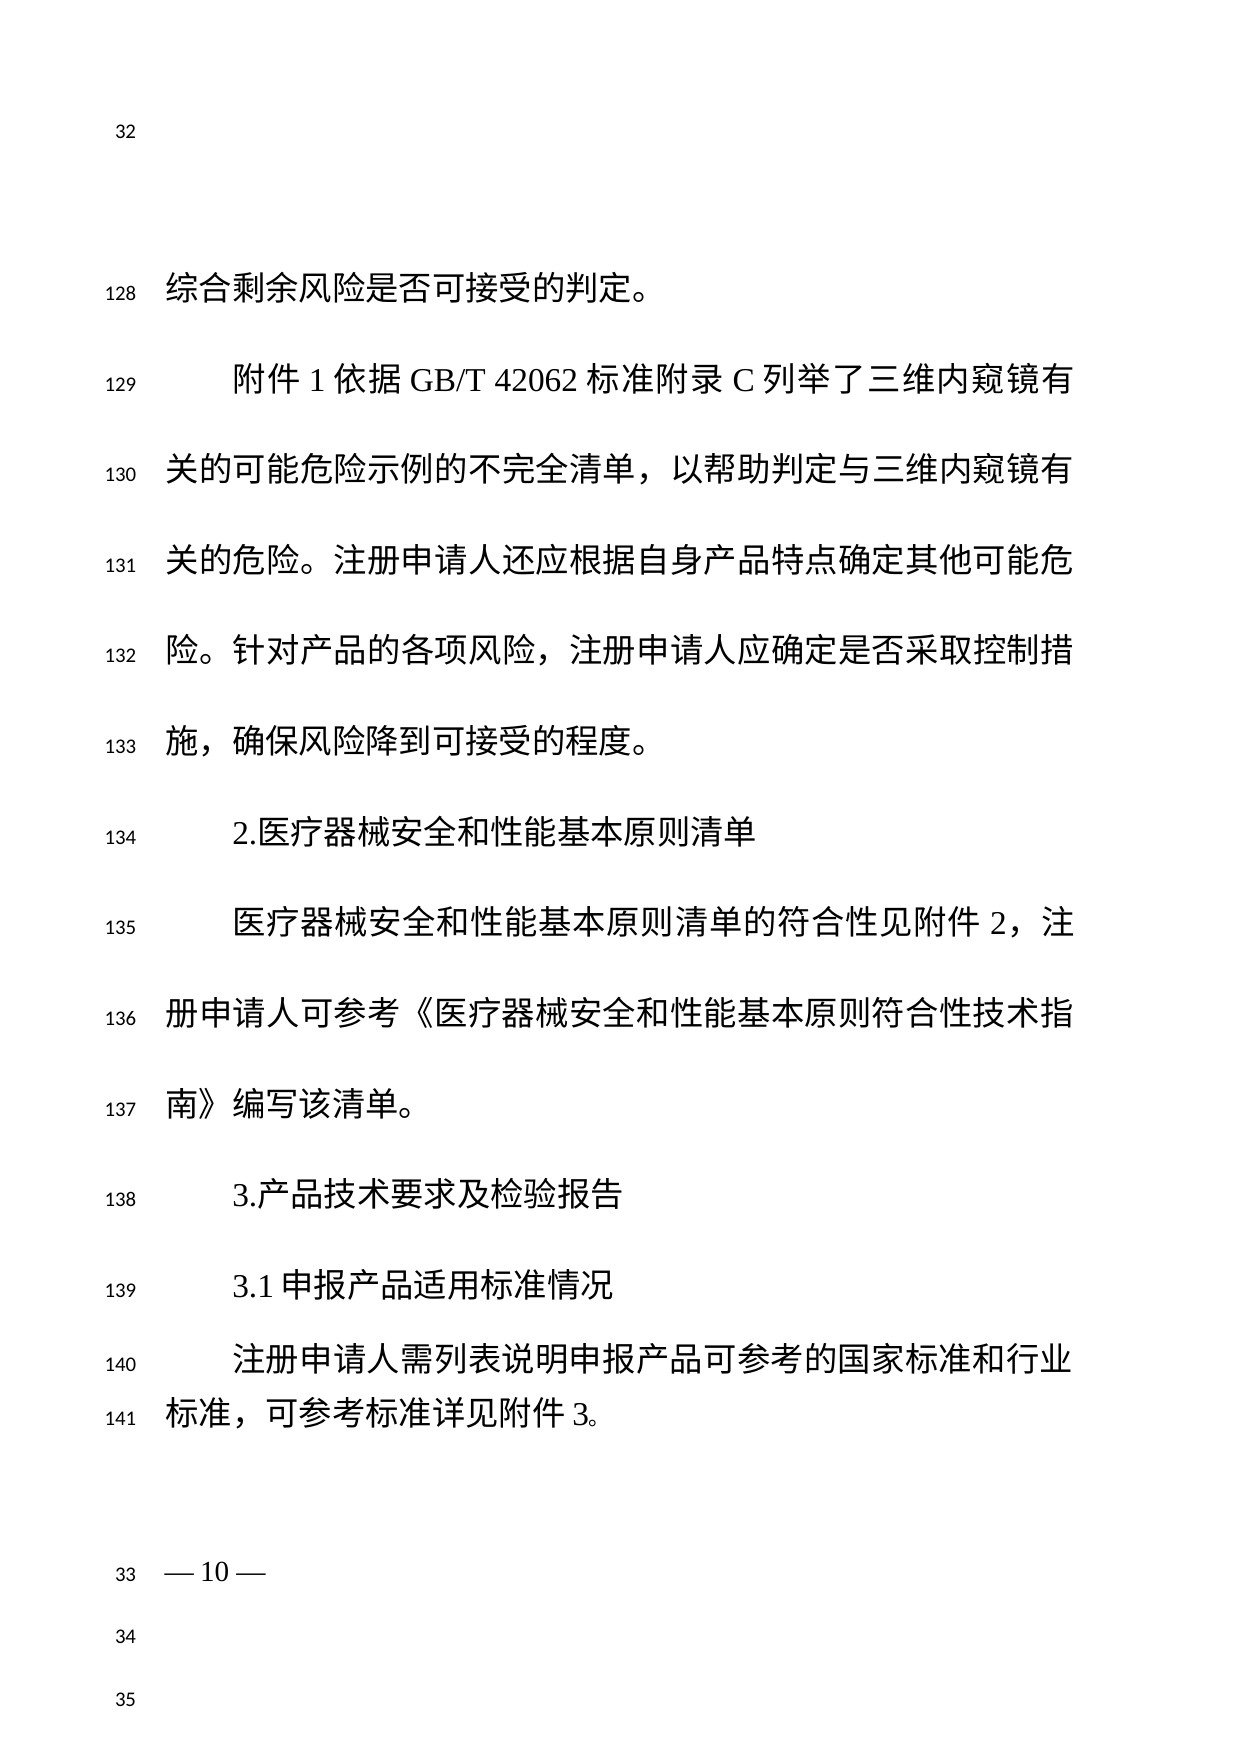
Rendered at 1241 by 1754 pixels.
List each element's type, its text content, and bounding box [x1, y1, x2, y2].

subtitle 2.医疗器械安全和性能基本原则清单 [165, 784, 1075, 875]
text 3.1申报产品适用标准情况 [165, 1237, 1075, 1328]
text 医疗器械安全和性能基本原则清单的符合性见附件2，注册申请人可参考《医疗器械安全和性能基本原则符合性技术指南》编写该清单。 [165, 875, 1075, 1147]
text 附件1依据GB/T 42062标准附录C列举了三维内窥镜有关的可能危险示例的不完全清单，以帮助判定与三维内窥镜有关的危险。注册申请人还应根据自身产品特点确定其他可能危险。针对产品的各项风险，注册申请人应确定是否采取控制措施，确保风险降到可接受的程度。 [165, 331, 1075, 784]
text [165, 241, 1075, 331]
subtitle 3.产品技术要求及检验报告 [165, 1147, 1075, 1237]
text 注册申请人需列表说明申报产品可参考的国家标准和行业标准，可参考标准详见附件3。 [165, 1328, 1075, 1436]
